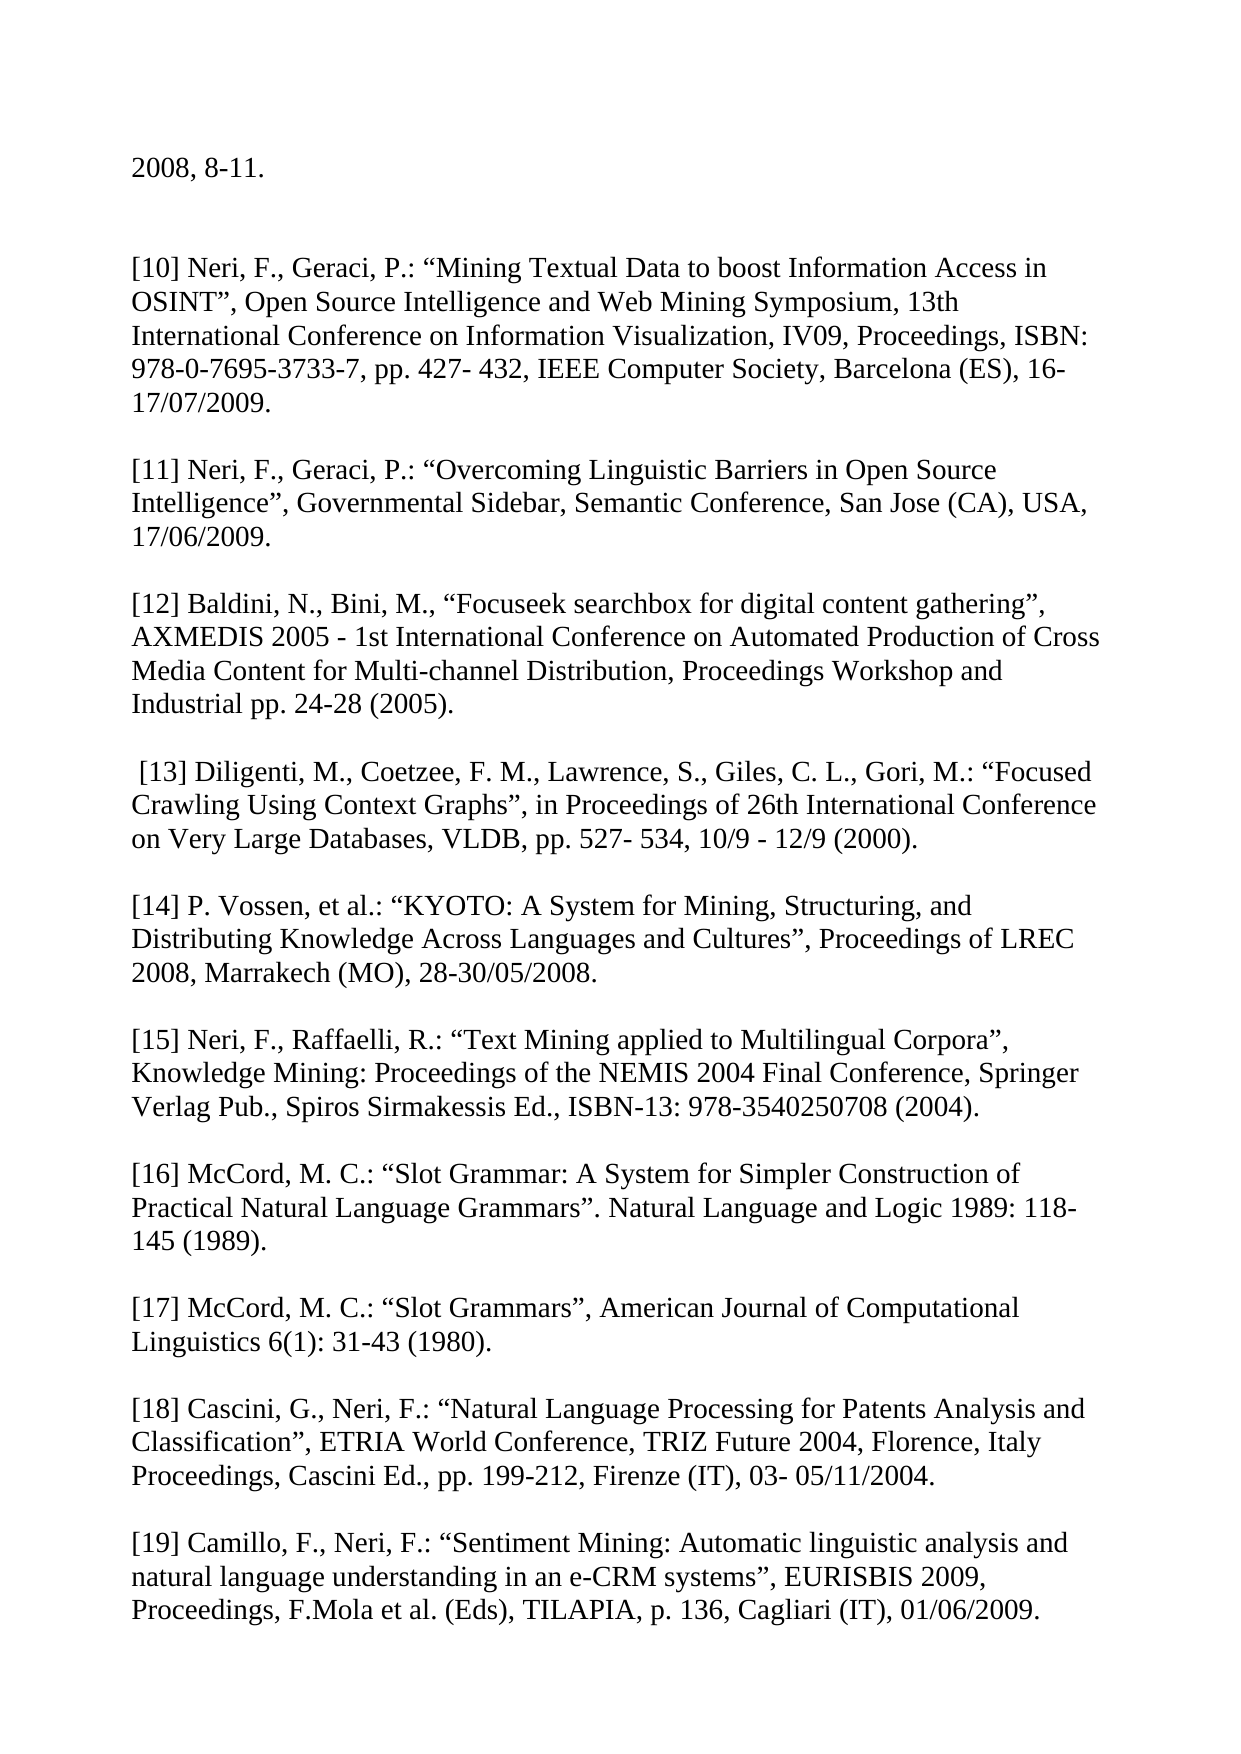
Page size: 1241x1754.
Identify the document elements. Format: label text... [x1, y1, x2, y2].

text [10] Neri, F., Geraci, P.: “Mining Textual Data to boost Information Access in [131, 251, 1103, 284]
text [13] Diligenti, M., Coetzee, F. M., Lawrence, S., Giles, C. L., Gori, M.: “Focused Crawling Using Context Graphs”, in Proceedings of 26th International Conference on Very Large Databases, VLDB, pp. 527- 534, 10/9 - 12/9 (2000). [131, 754, 1103, 854]
text [12] Baldini, N., Bini, M., “Focuseek searchbox for digital content gathering”, AXMEDIS 2005 - 1st International Conference on Automated Production of Cross Media Content for Multi-channel Distribution, Proceedings Workshop and Industrial pp. 24-28 (2005). [131, 586, 1103, 720]
text [11] Neri, F., Geraci, P.: “Overcoming Linguistic Barriers in Open Source Intelligence”, Governmental Sidebar, Semantic Conference, San Jose (CA), USA, 17/06/2009. [131, 452, 1103, 552]
text [16] McCord, M. C.: “Slot Grammar: A System for Simpler Construction of Practical Natural Language Grammars”. Natural Language and Logic 1989: 118- 145 (1989). [131, 1156, 1103, 1257]
text [15] Neri, F., Raffaelli, R.: “Text Mining applied to Multilingual Corpora”, Knowledge Mining: Proceedings of the NEMIS 2004 Final Conference, Springer Verlag Pub., Spiros Sirmakessis Ed., ISBN-13: 978-3540250708 (2004). [131, 1022, 1103, 1123]
text [14] P. Vossen, et al.: “KYOTO: A System for Mining, Structuring, and Distributing Knowledge Across Languages and Cultures”, Proceedings of LREC 2008, Marrakech (MO), 28-30/05/2008. [131, 888, 1103, 988]
text OSINT”, Open Source Intelligence and Web Mining Symposium, 13th International Conference on Information Visualization, IV09, Proceedings, ISBN: 978-0-7695-3733-7, pp. 427- 432, IEEE Computer Society, Barcelona (ES), 16- 17/07/2009. [131, 284, 1103, 418]
text [18] Cascini, G., Neri, F.: “Natural Language Processing for Patents Analysis and Classification”, ETRIA World Conference, TRIZ Future 2004, Florence, Italy Proceedings, Cascini Ed., pp. 199-212, Firenze (IT), 03- 05/11/2004. [131, 1391, 1103, 1492]
text [19] Camillo, F., Neri, F.: “Sentiment Mining: Automatic linguistic analysis and natural language understanding in an e-CRM systems”, EURISBIS 2009, Proceedings, F.Mola et al. (Eds), TILAPIA, p. 136, Cagliari (IT), 01/06/2009. [131, 1525, 1103, 1626]
text [17] McCord, M. C.: “Slot Grammars”, American Journal of Computational Linguistics 6(1): 31-43 (1980). [131, 1290, 1103, 1357]
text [131, 150, 1103, 183]
